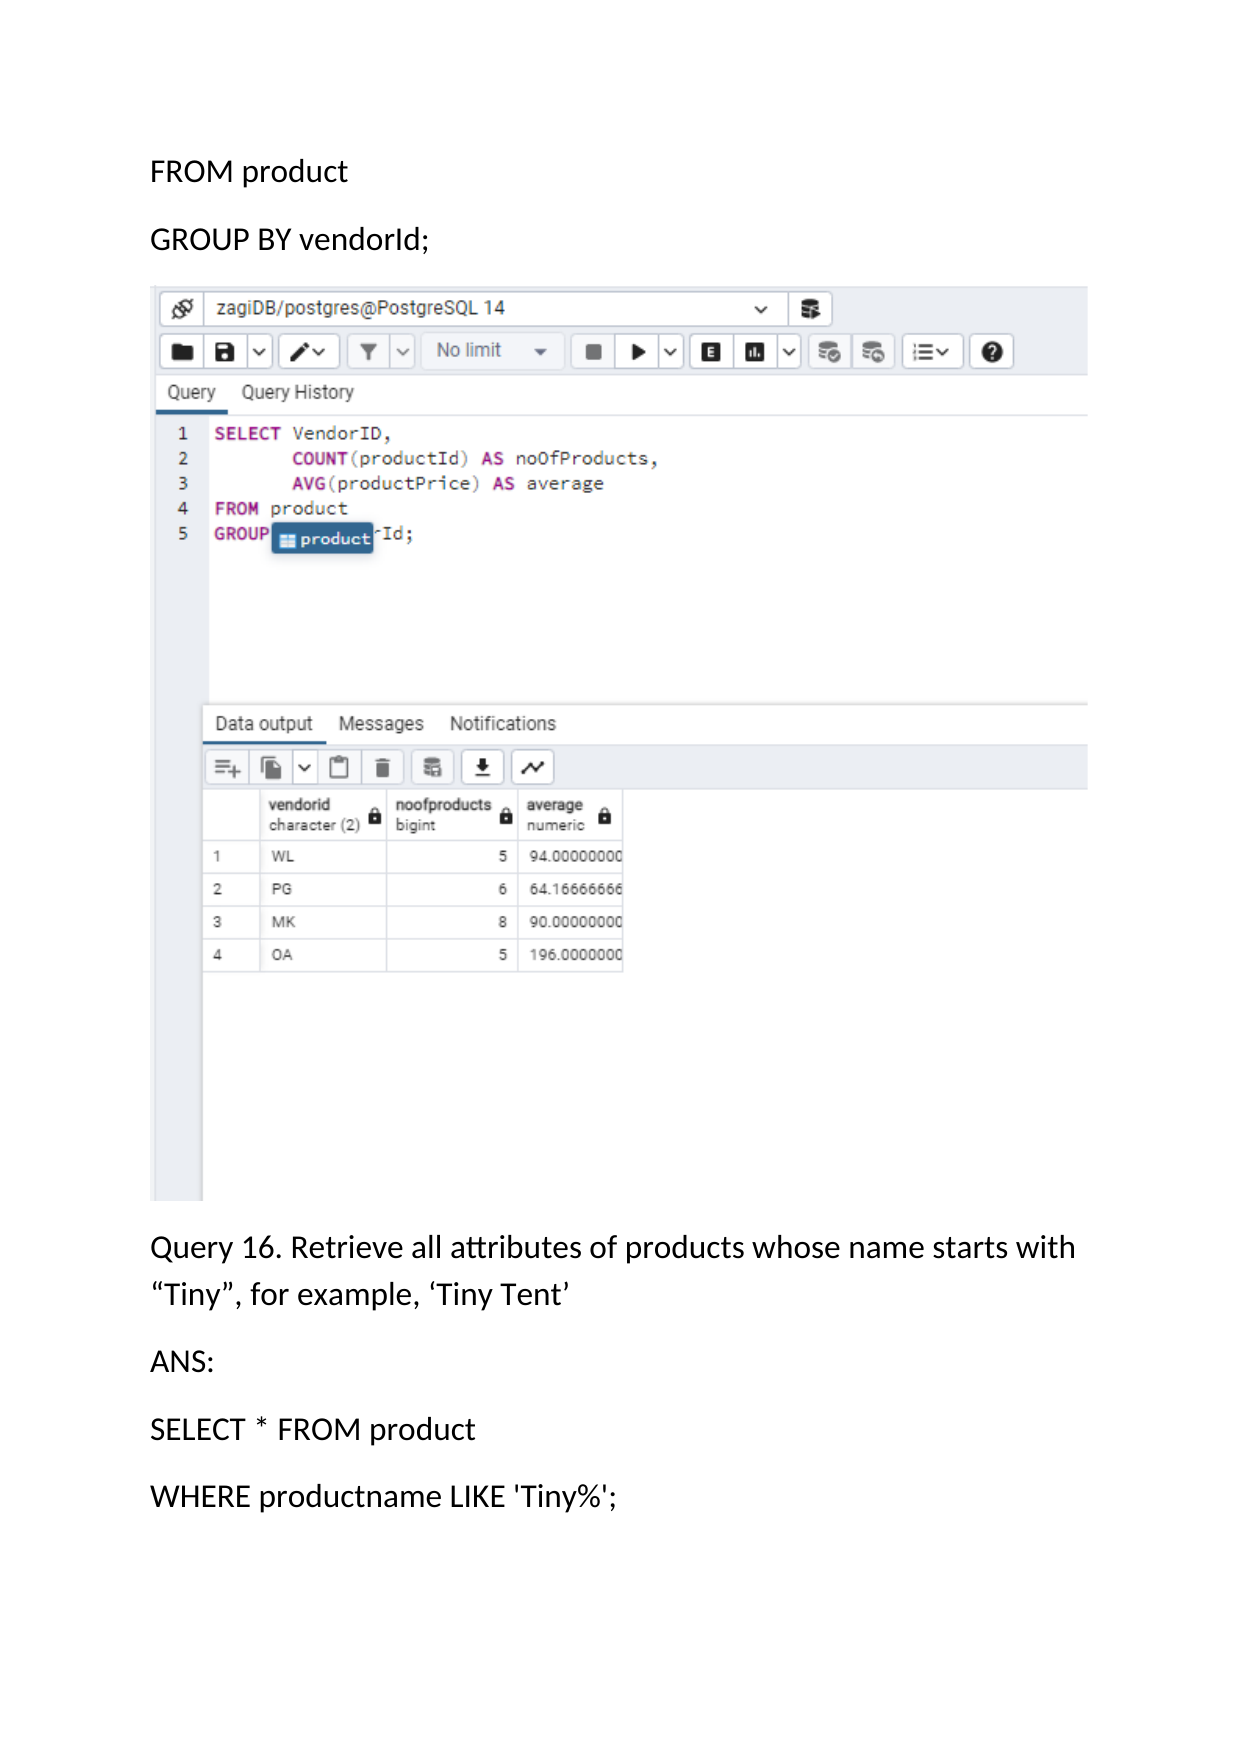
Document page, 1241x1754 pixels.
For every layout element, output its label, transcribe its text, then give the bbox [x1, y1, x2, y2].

text FROM product [150, 150, 1090, 191]
text WHERE productname LIKE 'Tiny%'; [150, 1475, 1090, 1516]
picture [150, 285, 1088, 1201]
text ANS: [150, 1340, 1090, 1381]
text SELECT * FROM product [150, 1408, 1090, 1448]
text Query 16. Retrieve all attributes of products whose name starts with “Tiny”, for example, ‘Tiny Tent’ [150, 1226, 1090, 1313]
text GROUP BY vendorId; [150, 218, 1090, 258]
